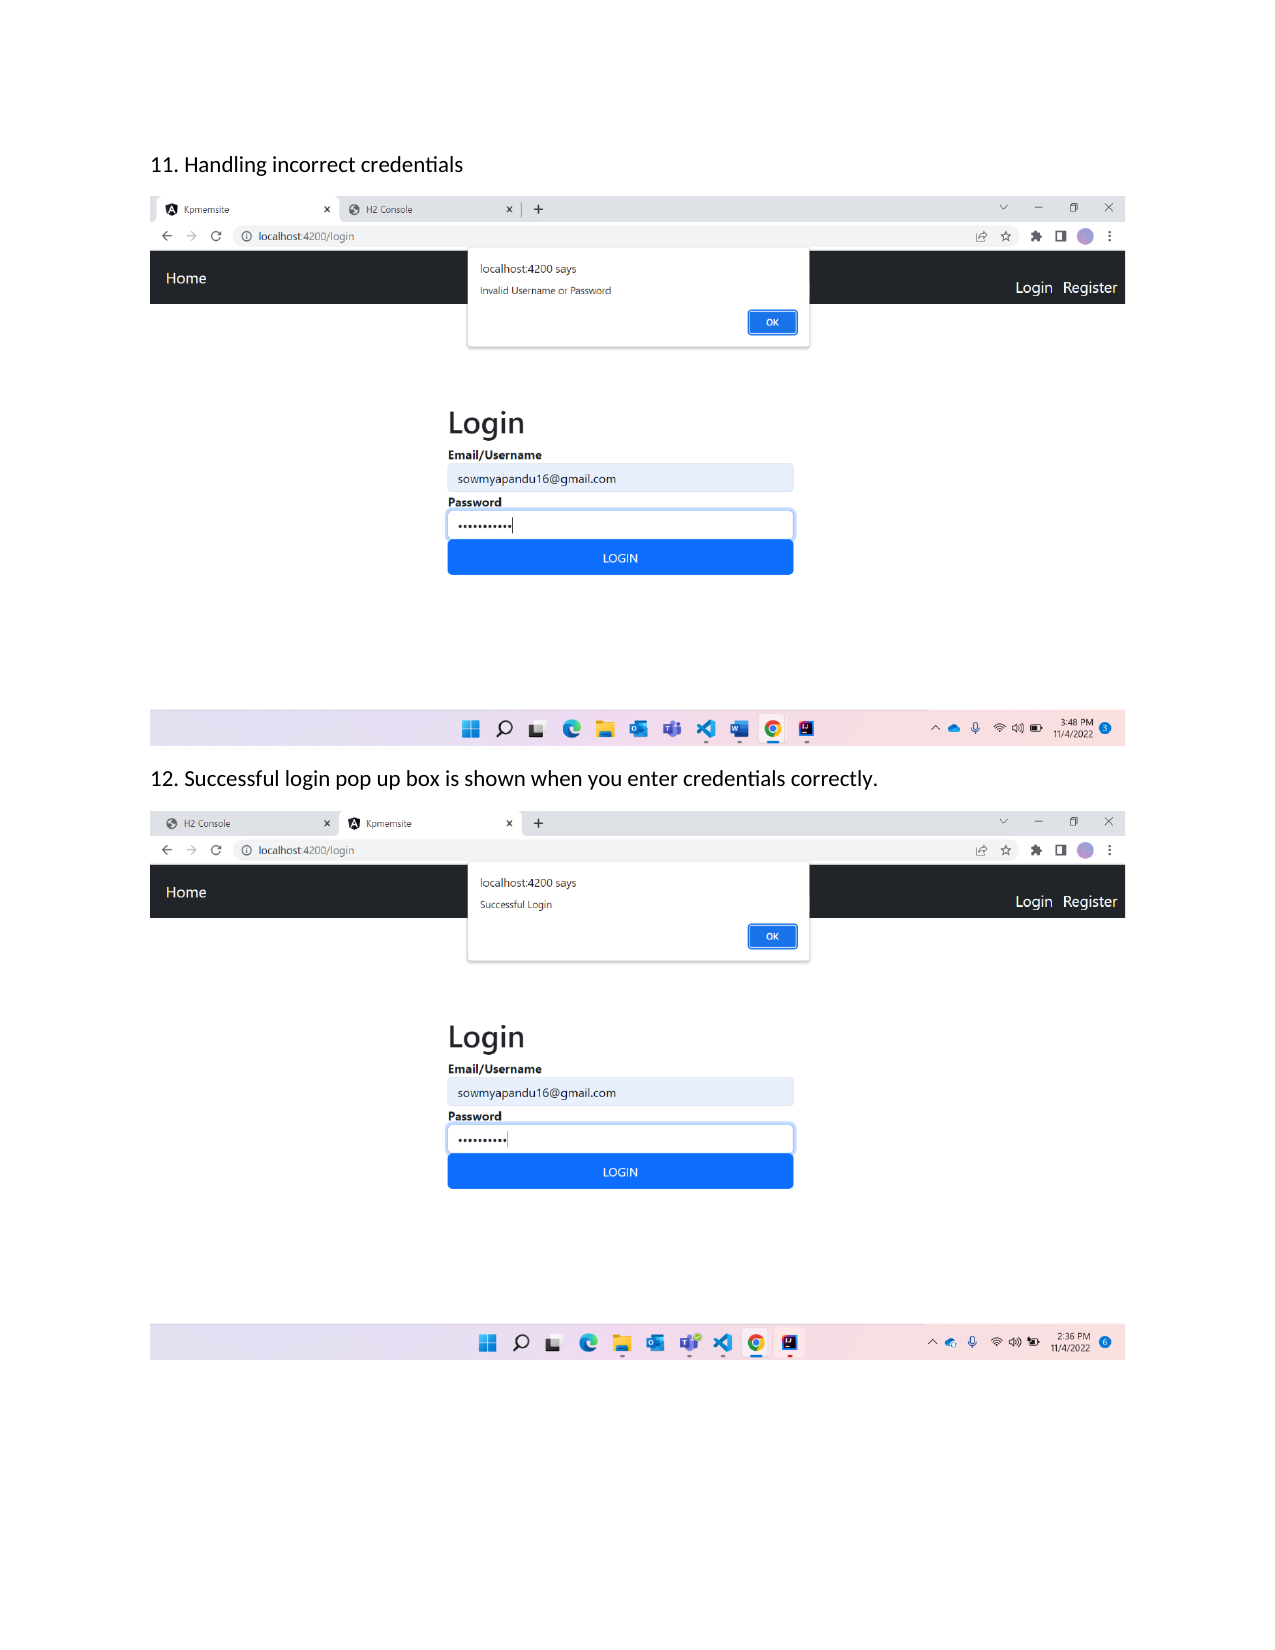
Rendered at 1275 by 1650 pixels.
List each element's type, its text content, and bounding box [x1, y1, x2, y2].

picture [150, 196, 1125, 746]
text 11. Handling incorrect credentials [150, 150, 1125, 178]
picture [150, 811, 1125, 1360]
text 12. Successful login pop up box is shown when you enter credentials correctly. [150, 764, 1125, 792]
